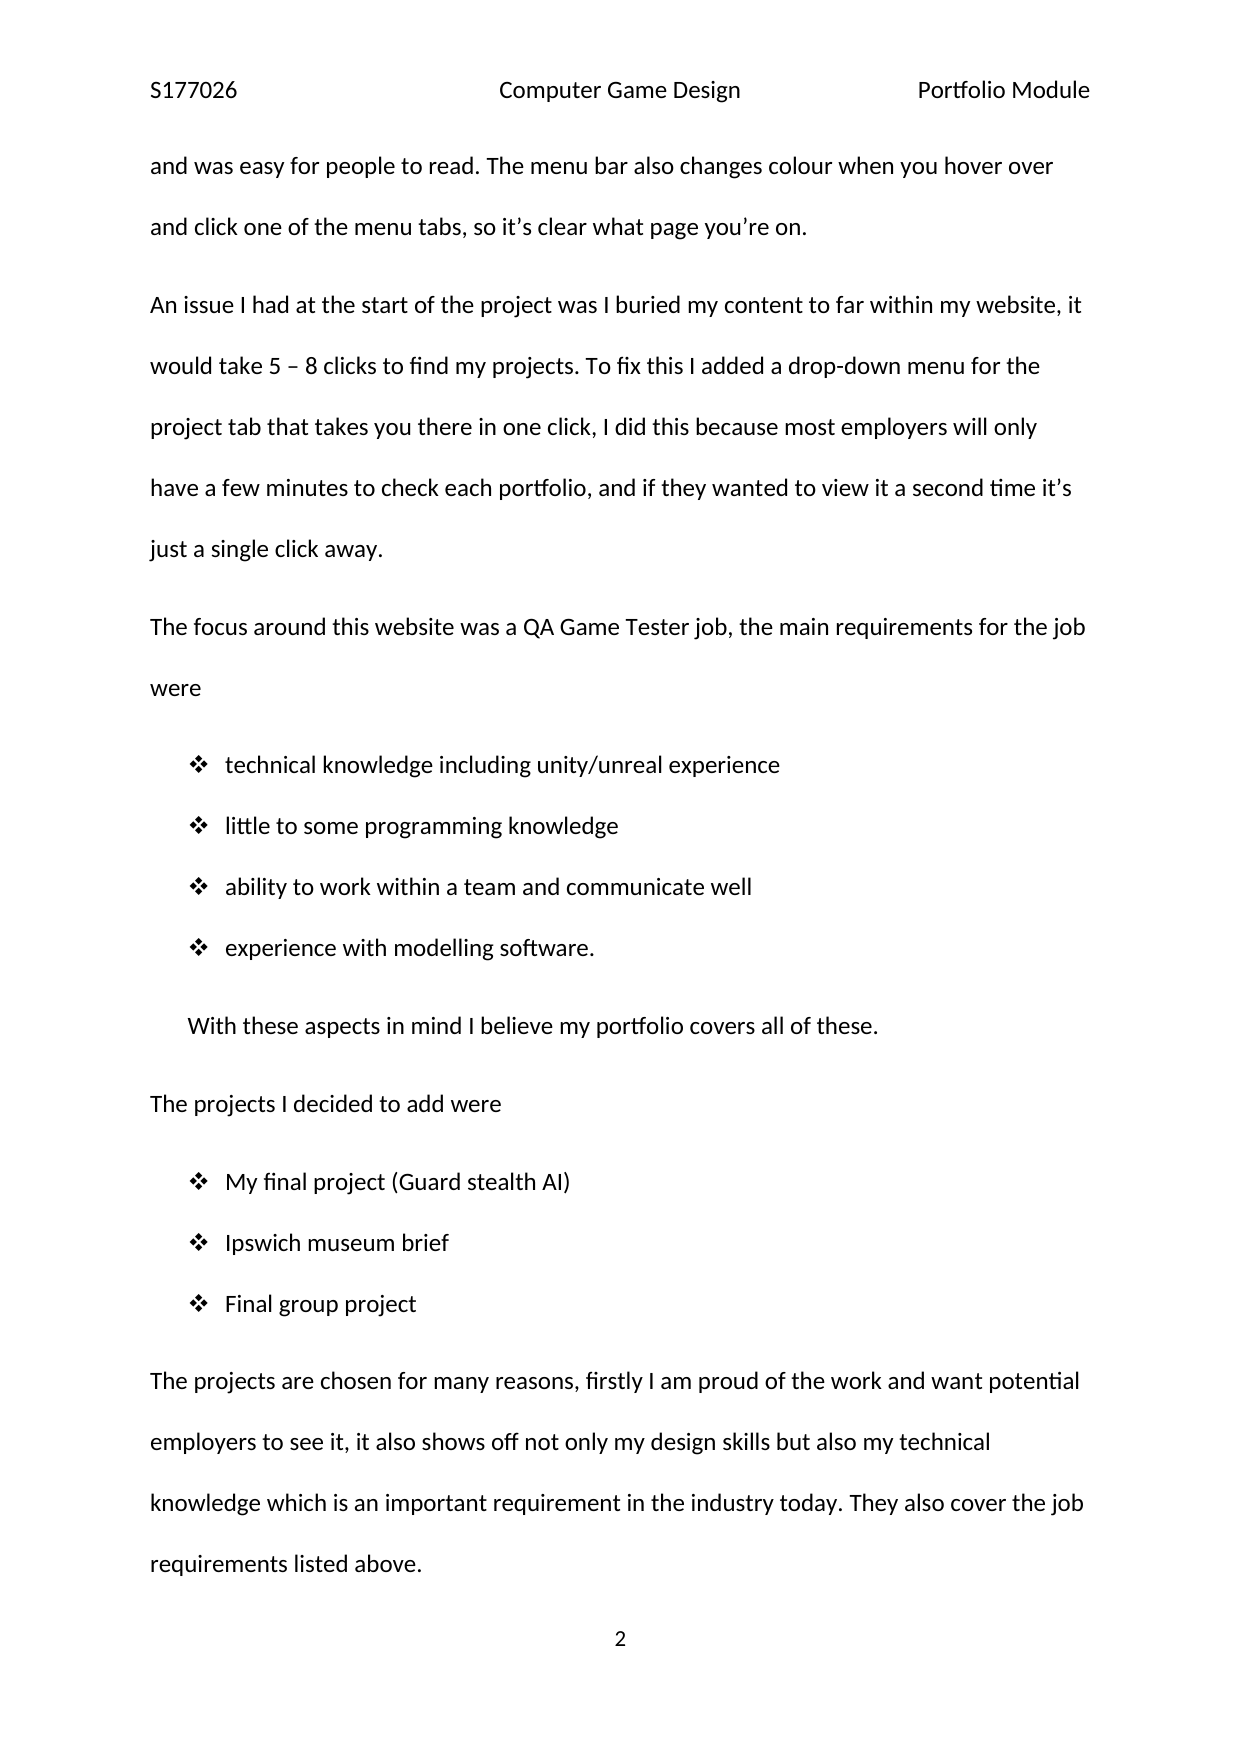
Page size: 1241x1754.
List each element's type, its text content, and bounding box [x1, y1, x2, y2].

list Ipswich museum brief [187, 1227, 1090, 1257]
text The projects I decided to add were [150, 1088, 1090, 1118]
list little to some programming knowledge [187, 810, 1090, 841]
list experience with modelling software. [187, 932, 1090, 963]
list ability to work within a team and communicate well [187, 871, 1090, 902]
text With these aspects in mind I believe my portfolio covers all of these. [187, 1010, 1090, 1041]
list technical knowledge including unity/unreal experience [187, 749, 1090, 780]
list Final group project [187, 1288, 1090, 1318]
list My final project (Guard stealth AI) [187, 1166, 1090, 1196]
text An issue I had at the start of the project was I buried my content to far within my website, it would take 5 – 8 clicks to find my projects. To fix this I added a drop-down menu for the project tab that takes you there in one click, I did this because most employers will only have a few minutes to check each portfolio, and if they wanted to view it a second time it’s just a single click away. [150, 289, 1090, 563]
text The focus around this website was a QA Game Tester job, the main requirements for the job were [150, 611, 1090, 702]
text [150, 150, 1090, 242]
text The projects are chosen for many reasons, firstly I am proud of the work and want potential employers to see it, it also shows off not only my design skills but also my technical knowledge which is an important requirement in the industry today. They also cover the job requirements listed above. [150, 1365, 1090, 1579]
